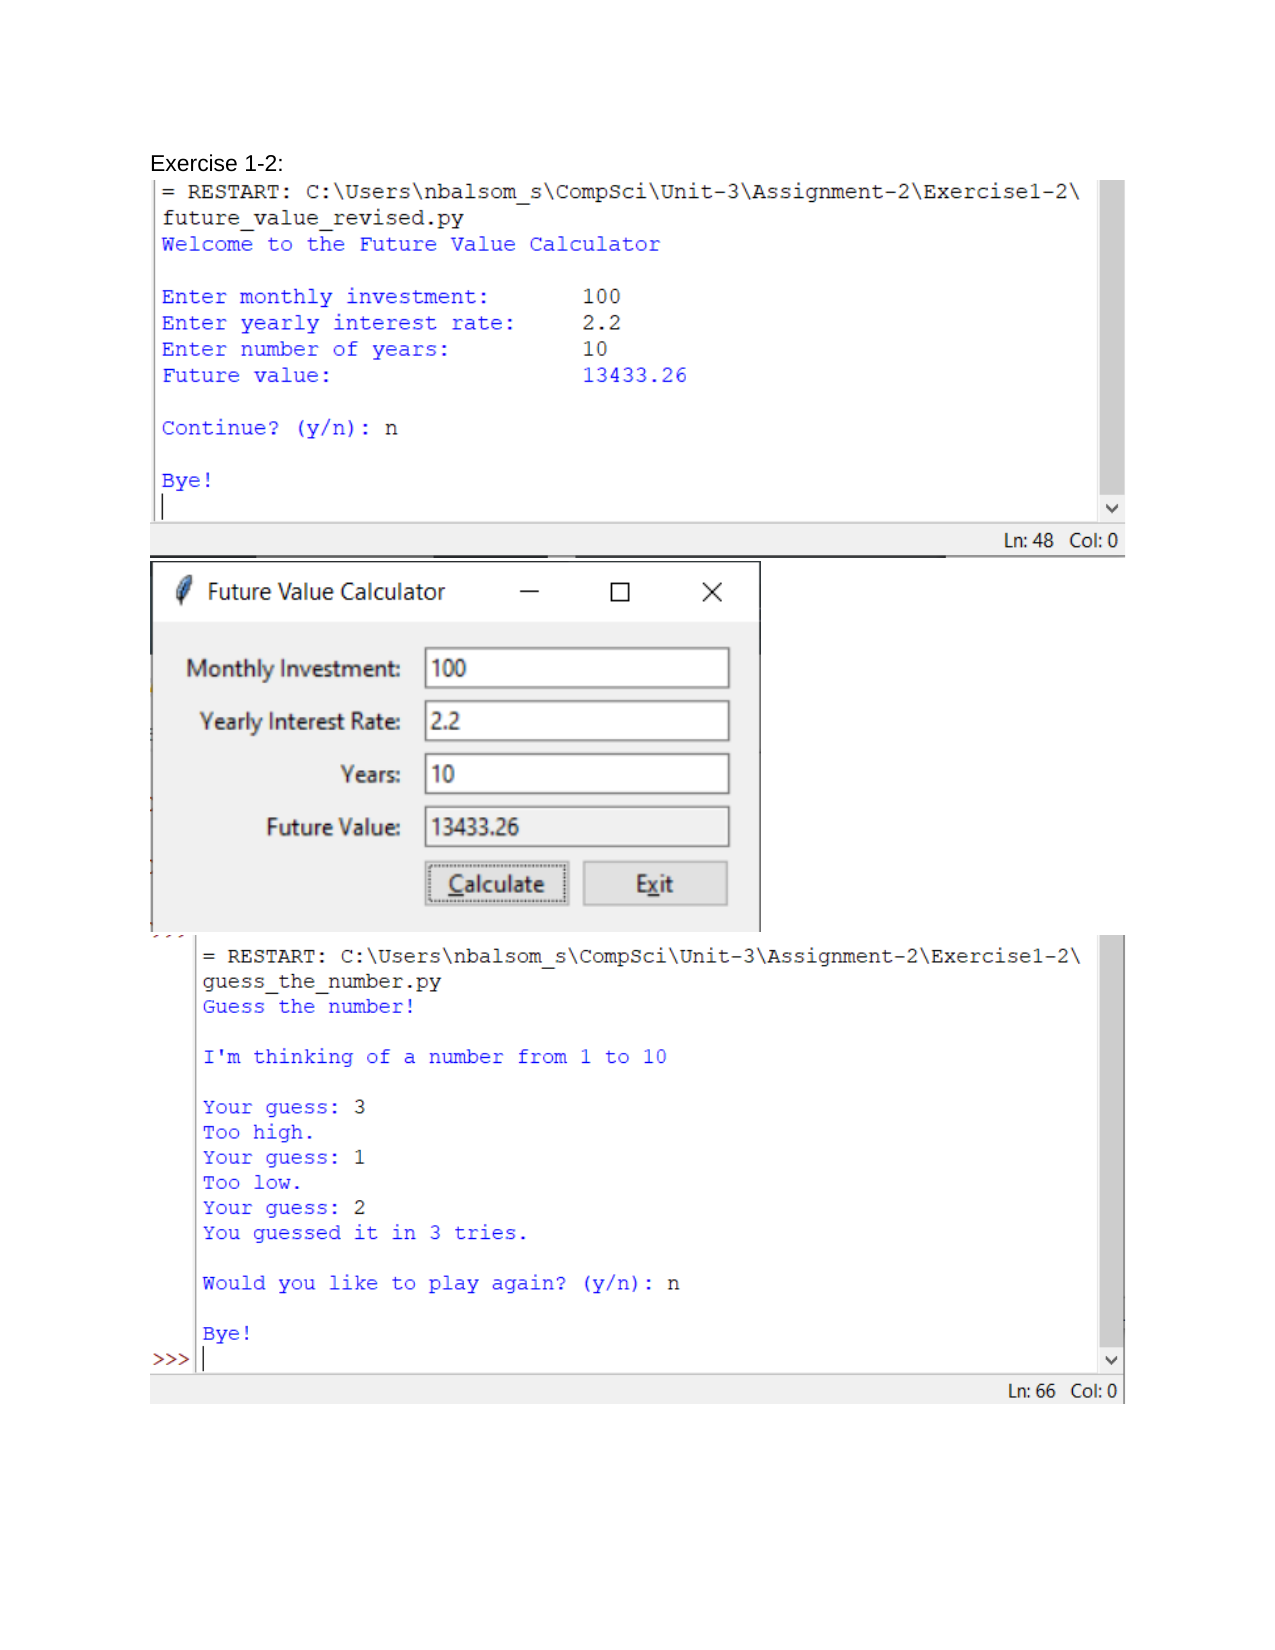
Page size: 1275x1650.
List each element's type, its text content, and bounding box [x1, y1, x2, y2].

picture [150, 180, 1125, 558]
picture [150, 935, 1125, 1404]
text Exercise 1-2: [150, 150, 1125, 176]
picture [150, 561, 761, 932]
